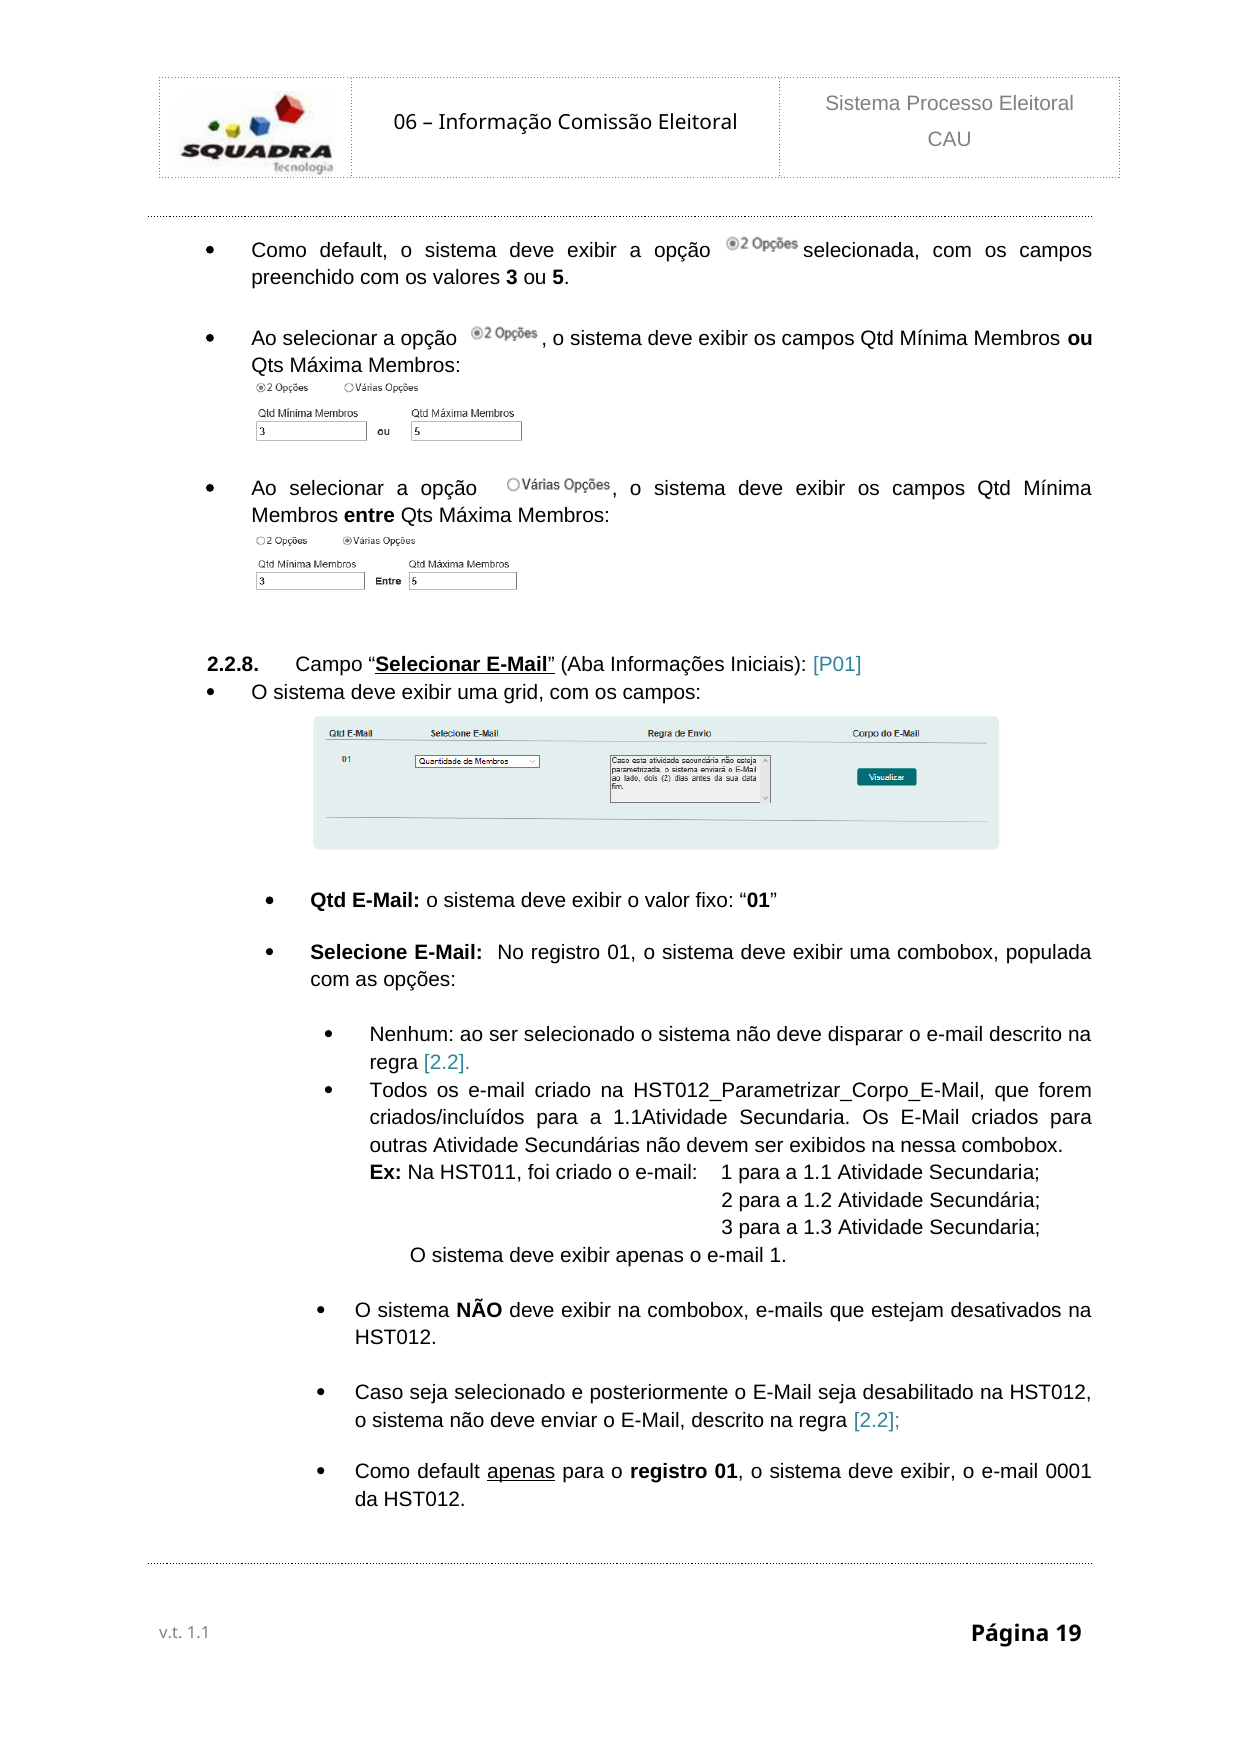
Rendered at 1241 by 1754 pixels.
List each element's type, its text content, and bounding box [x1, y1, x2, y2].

list Ex: Na HST011, foi criado o e-mail: 1 para a 1.1 Atividade Secundaria; [369, 1160, 1092, 1184]
list Campo “Selecionar E-Mail” (Aba Informações Iniciais): [P01] [207, 652, 1092, 676]
list Selecione E-Mail: No registro 01, o sistema deve exibir uma combobox, populada com as opções: [266, 940, 1092, 991]
picture [175, 90, 336, 177]
list Como default, o sistema deve exibir a opção selecionada, com os campos preenchido com os valores 3 ou 5. [206, 229, 1092, 289]
picture [502, 470, 612, 496]
picture [251, 530, 524, 594]
list O sistema NÃO deve exibir na combobox, e-mails que estejam desativados na HST012. [317, 1297, 1092, 1349]
list Ao selecionar a opção , o sistema deve exibir os campos Qtd Mínima Membros entre Qts Máxima Membros: [206, 471, 1092, 527]
picture [310, 707, 1007, 857]
list Ao selecionar a opção , o sistema deve exibir os campos Qtd Mínima Membros ou Qts Máxima Membros: [206, 320, 1092, 377]
list Como default apenas para o registro 01, o sistema deve exibir, o e-mail 0001 da HST012. [317, 1459, 1092, 1511]
list O sistema deve exibir apenas o e-mail 1. [369, 1242, 1092, 1266]
list Nenhum: ao ser selecionado o sistema não deve disparar o e-mail descrito na regra [2.2]. [325, 1022, 1092, 1074]
list 3 para a 1.3 Atividade Secundaria; [369, 1215, 1092, 1239]
picture [724, 229, 803, 257]
list O sistema deve exibir uma grid, com os campos: [207, 679, 1092, 703]
list Qtd E-Mail: o sistema deve exibir o valor fixo: “01” [266, 888, 1092, 912]
list Todos os e-mail criado na HST012_Parametrizar_Corpo_E-Mail, que forem criados/incluídos para a 1.1Atividade Secundaria. Os E-Mail criados para outras Atividade Secundárias não devem ser exibidos na nessa combobox. [325, 1077, 1092, 1156]
picture [469, 320, 542, 346]
list 2 para a 1.2 Atividade Secundária; [369, 1187, 1092, 1211]
list Caso seja selecionado e posteriormente o E-Mail seja desabilitado na HST012, o sistema não deve enviar o E-Mail, descrito na regra [2.2]; [317, 1380, 1092, 1432]
picture [251, 380, 526, 444]
